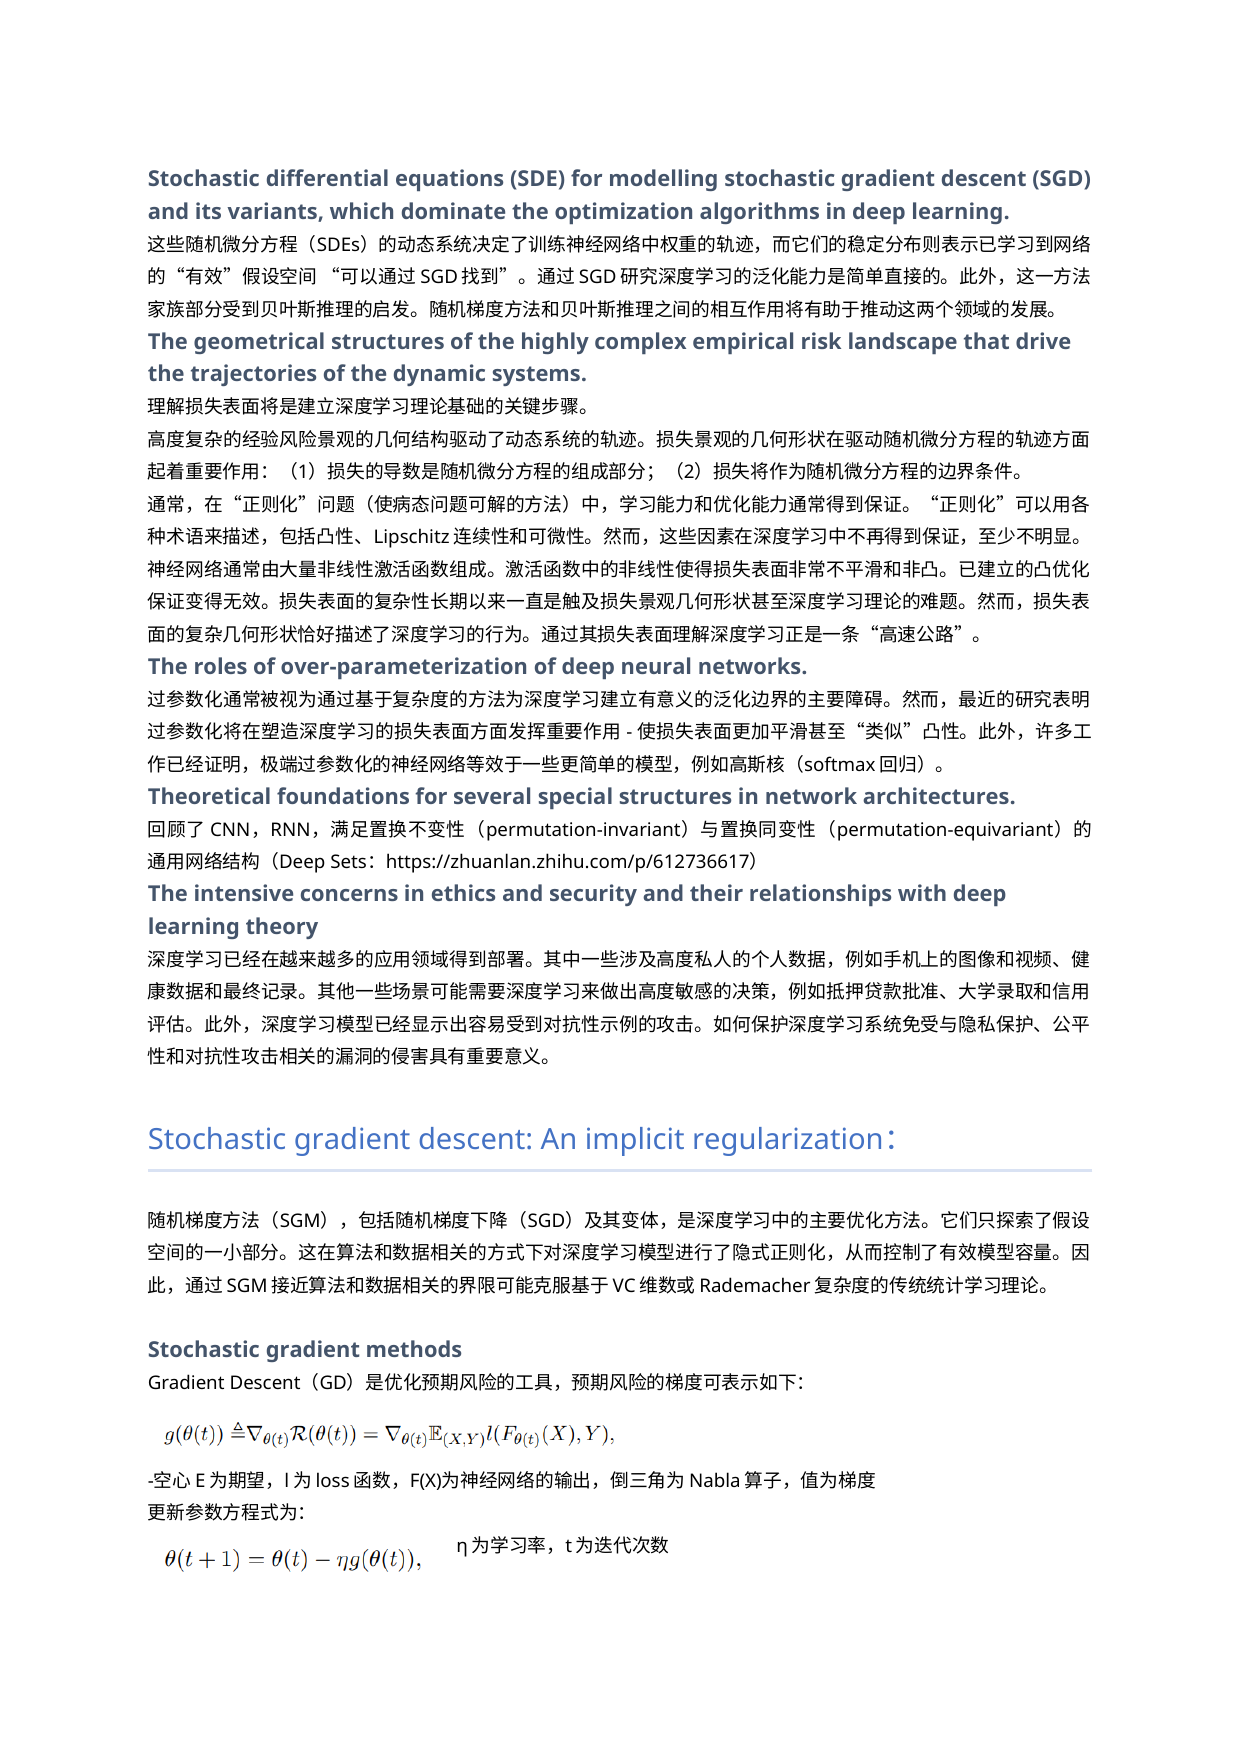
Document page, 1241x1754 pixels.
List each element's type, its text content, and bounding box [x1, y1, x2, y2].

text 随机梯度方法（SGM），包括随机梯度下降（SGD）及其变体，是深度学习中的主要优化方法。它们只探索了假设空间的一小部分。这在算法和数据相关的方式下对深度学习模型进行了隐式正则化，从而控制了有效模型容量。因此，通过SGM接近算法和数据相关的界限可能克服基于VC维数或Rademacher复杂度的传统统计学习理论。 [148, 1203, 1092, 1300]
text η为学习率，t为迭代次数 [438, 1528, 1092, 1560]
text 深度学习已经在越来越多的应用领域得到部署。其中一些涉及高度私人的个人数据，例如手机上的图像和视频、健康数据和最终记录。其他一些场景可能需要深度学习来做出高度敏感的决策，例如抵押贷款批准、大学录取和信用评估。此外，深度学习模型已经显示出容易受到对抗性示例的攻击。如何保护深度学习系统免受与隐私保护、公平性和对抗性攻击相关的漏洞的侵害具有重要意义。 [148, 942, 1092, 1072]
subtitle Stochastic gradient descent: An implicit regularization： [148, 1104, 1092, 1169]
text 过参数化通常被视为通过基于复杂度的方法为深度学习建立有意义的泛化边界的主要障碍。然而，最近的研究表明，过参数化将在塑造深度学习的损失表面方面发挥重要作用 - 使损失表面更加平滑甚至“类似”凸性。此外，许多工作已经证明，极端过参数化的神经网络等效于一些更简单的模型，例如高斯核（softmax回归）。 [148, 682, 1092, 779]
picture [147, 1528, 438, 1580]
subtitle Theoretical foundations for several special structures in network architectures. [148, 779, 1092, 812]
subtitle The roles of over-parameterization of deep neural networks. [148, 649, 1092, 682]
text 这些随机微分方程（SDEs）的动态系统决定了训练神经网络中权重的轨迹，而它们的稳定分布则表示已学习到网络的“有效”假设空间 “可以通过SGD找到”。通过SGD研究深度学习的泛化能力是简单直接的。此外，这一方法家族部分受到贝叶斯推理的启发。随机梯度方法和贝叶斯推理之间的相互作用将有助于推动这两个领域的发展。 [148, 227, 1092, 324]
text Gradient Descent（GD）是优化预期风险的工具，预期风险的梯度可表示如下： [148, 1365, 1092, 1398]
subtitle Stochastic differential equations (SDE) for modelling stochastic gradient descent (SGD) and its variants, which dominate the optimization algorithms in deep learning. [148, 162, 1092, 227]
subtitle The geometrical structures of the highly complex empirical risk landscape that drive the trajectories of the dynamic systems. [148, 324, 1092, 389]
text -空心E为期望，l为loss函数，F(X)为神经网络的输出，倒三角为Nabla算子，值为梯度 [148, 1463, 1092, 1495]
text 回顾了CNN，RNN，满足置换不变性（permutation-invariant）与置换同变性（permutation-equivariant）的通用网络结构（Deep Sets：https://zhuanlan.zhihu.com/p/612736617） [148, 812, 1092, 877]
text 理解损失表面将是建立深度学习理论基础的关键步骤。 [148, 389, 1092, 422]
subtitle The intensive concerns in ethics and security and their relationships with deep learning theory [148, 877, 1092, 942]
text 通常，在“正则化”问题（使病态问题可解的方法）中，学习能力和优化能力通常得到保证。“正则化”可以用各种术语来描述，包括凸性、Lipschitz连续性和可微性。然而，这些因素在深度学习中不再得到保证，至少不明显。神经网络通常由大量非线性激活函数组成。激活函数中的非线性使得损失表面非常不平滑和非凸。已建立的凸优化保证变得无效。损失表面的复杂性长期以来一直是触及损失景观几何形状甚至深度学习理论的难题。然而，损失表面的复杂几何形状恰好描述了深度学习的行为。通过其损失表面理解深度学习正是一条“高速公路”。 [148, 487, 1092, 649]
text 更新参数方程式为： [148, 1495, 1092, 1528]
text 高度复杂的经验风险景观的几何结构驱动了动态系统的轨迹。损失景观的几何形状在驱动随机微分方程的轨迹方面起着重要作用：（1）损失的导数是随机微分方程的组成部分；（2）损失将作为随机微分方程的边界条件。 [148, 422, 1092, 487]
subtitle Stochastic gradient methods [148, 1333, 1092, 1365]
picture [147, 1411, 627, 1450]
